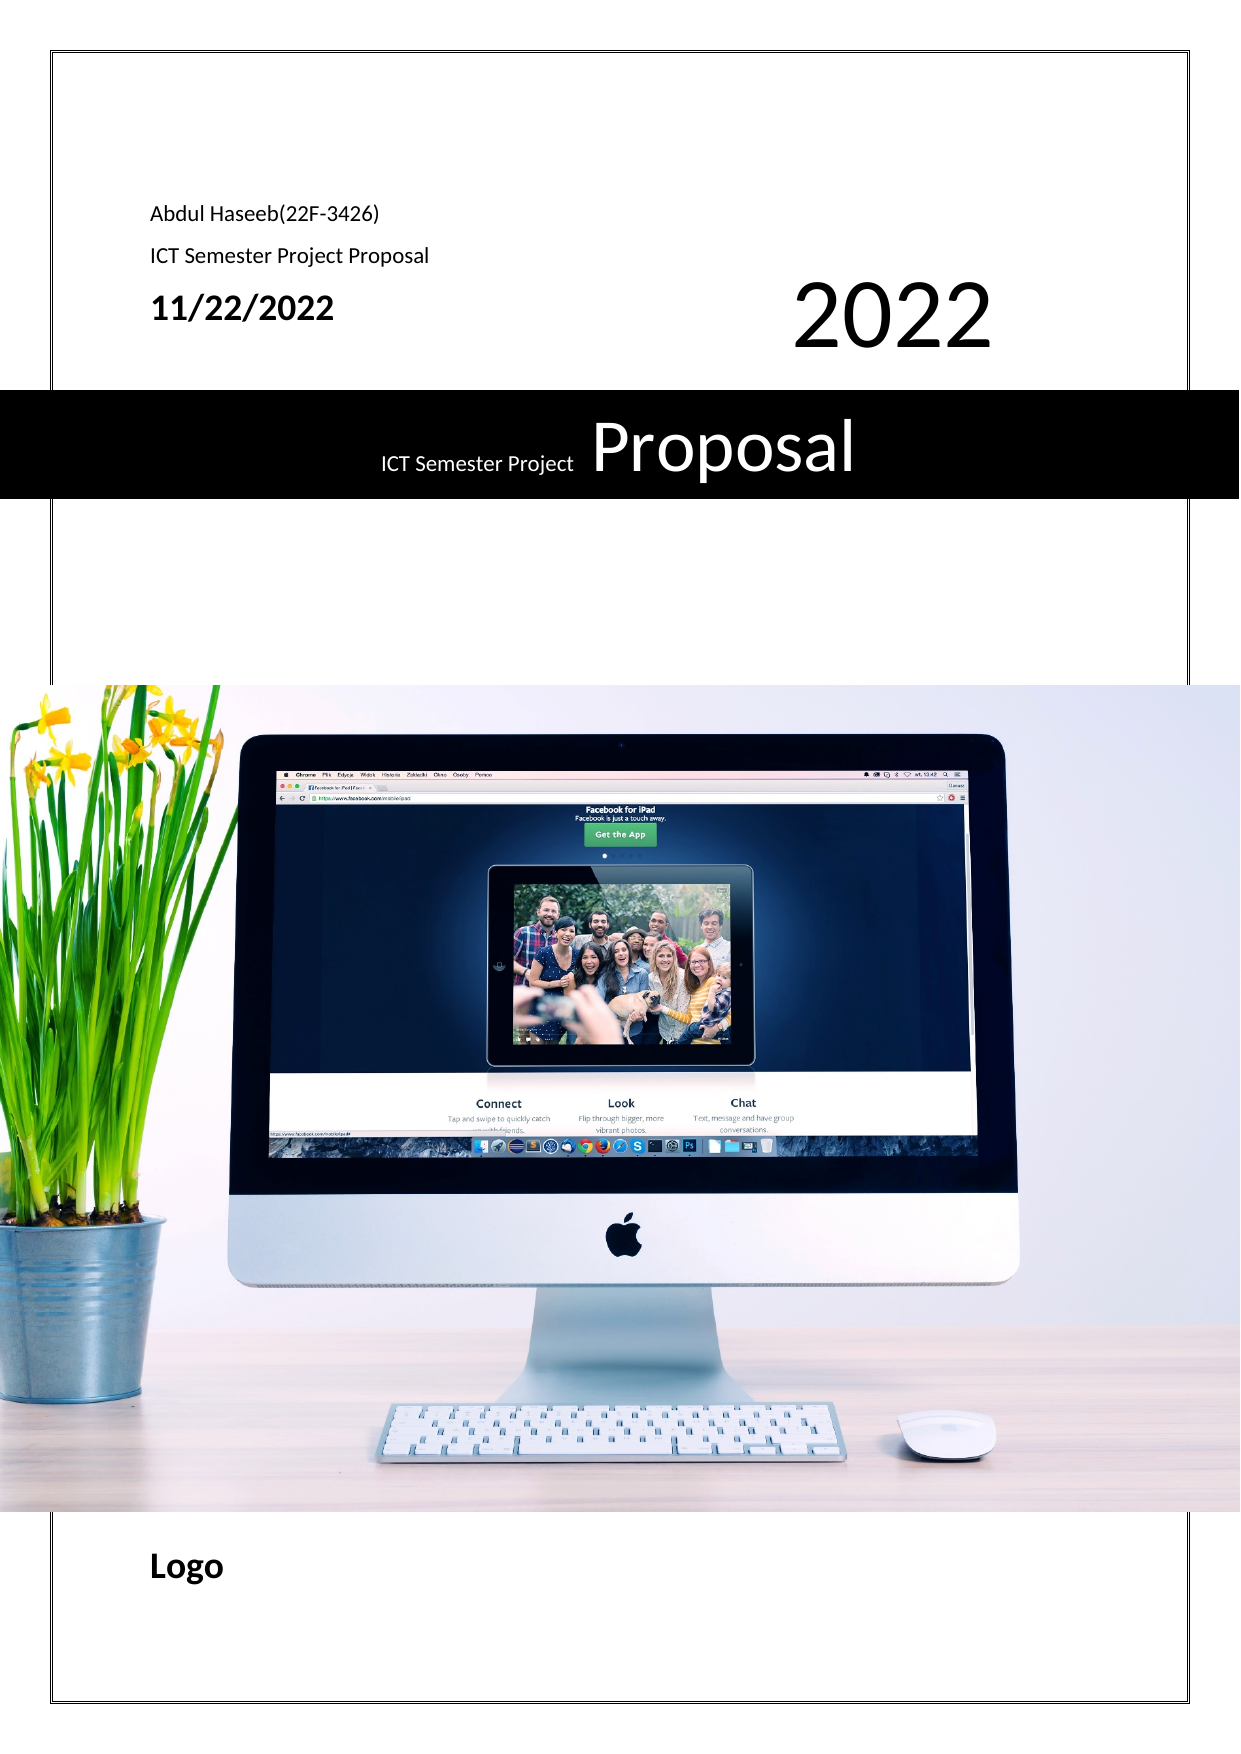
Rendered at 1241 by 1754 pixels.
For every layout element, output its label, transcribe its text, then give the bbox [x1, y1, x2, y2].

picture [0, 685, 1241, 1512]
text Logo [150, 1542, 1090, 1588]
